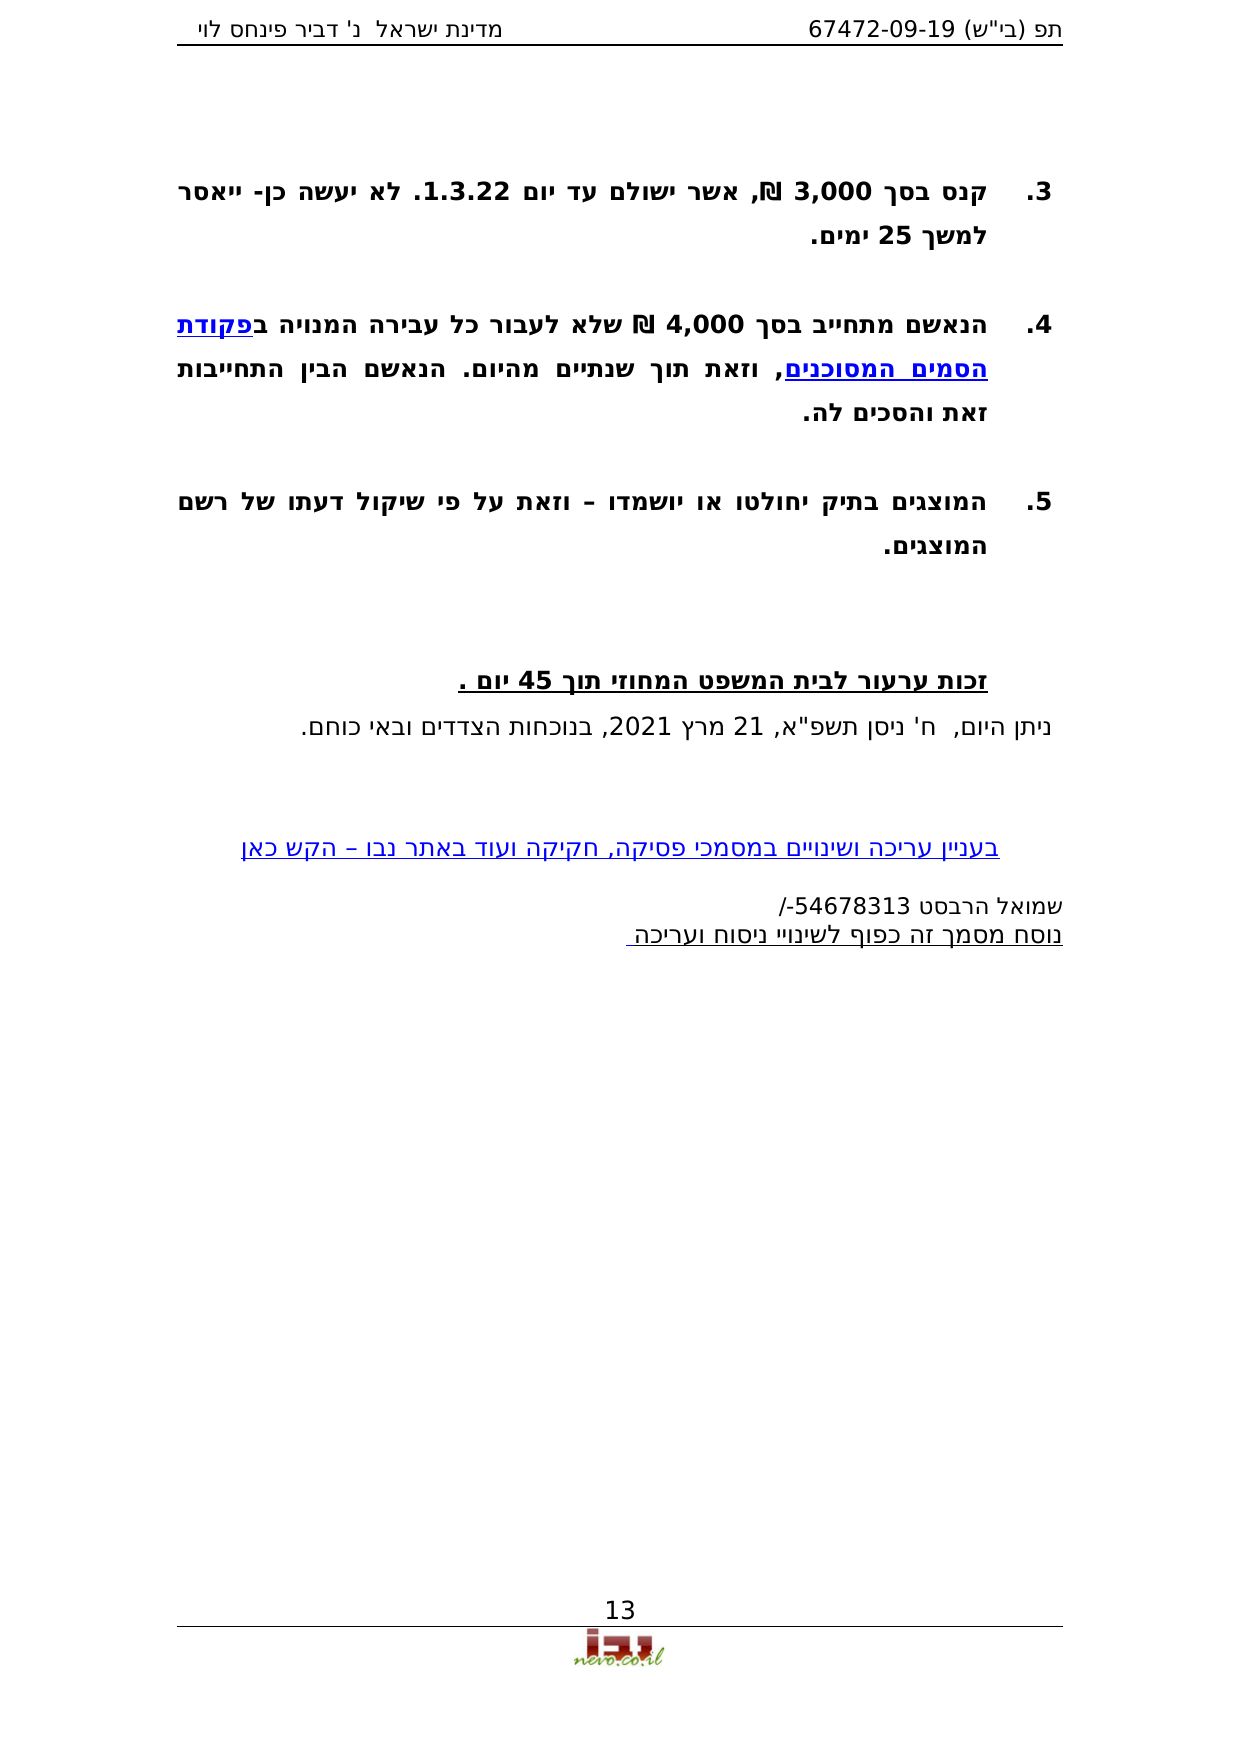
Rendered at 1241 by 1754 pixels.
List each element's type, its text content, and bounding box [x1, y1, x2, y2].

text שמואל הרבסט 54678313-/ [177, 893, 1063, 920]
list המוצגים בתיק יחולטו או יושמדו – וזאת על פי שיקול דעתו של רשם המוצגים. [177, 487, 1026, 560]
text נוסח מסמך זה כפוף לשינויי ניסוח ועריכה [177, 920, 1063, 949]
picture [574, 1628, 666, 1667]
list הנאשם מתחייב בסך 4,000 ₪ שלא לעבור כל עבירה המנויה בפקודת הסמים המסוכנים, וזאת תוך שנתיים מהיום. הנאשם הבין התחייבות זאת והסכים לה. [177, 310, 1026, 427]
list קנס בסך 3,000 ₪, אשר ישולם עד יום 1.3.22. לא יעשה כן- ייאסר למשך 25 ימים. [177, 177, 1026, 250]
text זכות ערעור לבית המשפט המחוזי תוך 45 יום . [177, 666, 988, 696]
text 54678313ניתן היום, ח' ניסן תשפ"א, 21 מרץ 2021, בנוכחות הצדדים ובאי כוחם. [177, 712, 1063, 742]
text בעניין עריכה ושינויים במסמכי פסיקה, חקיקה ועוד באתר נבו – הקש כאן [177, 833, 1063, 862]
